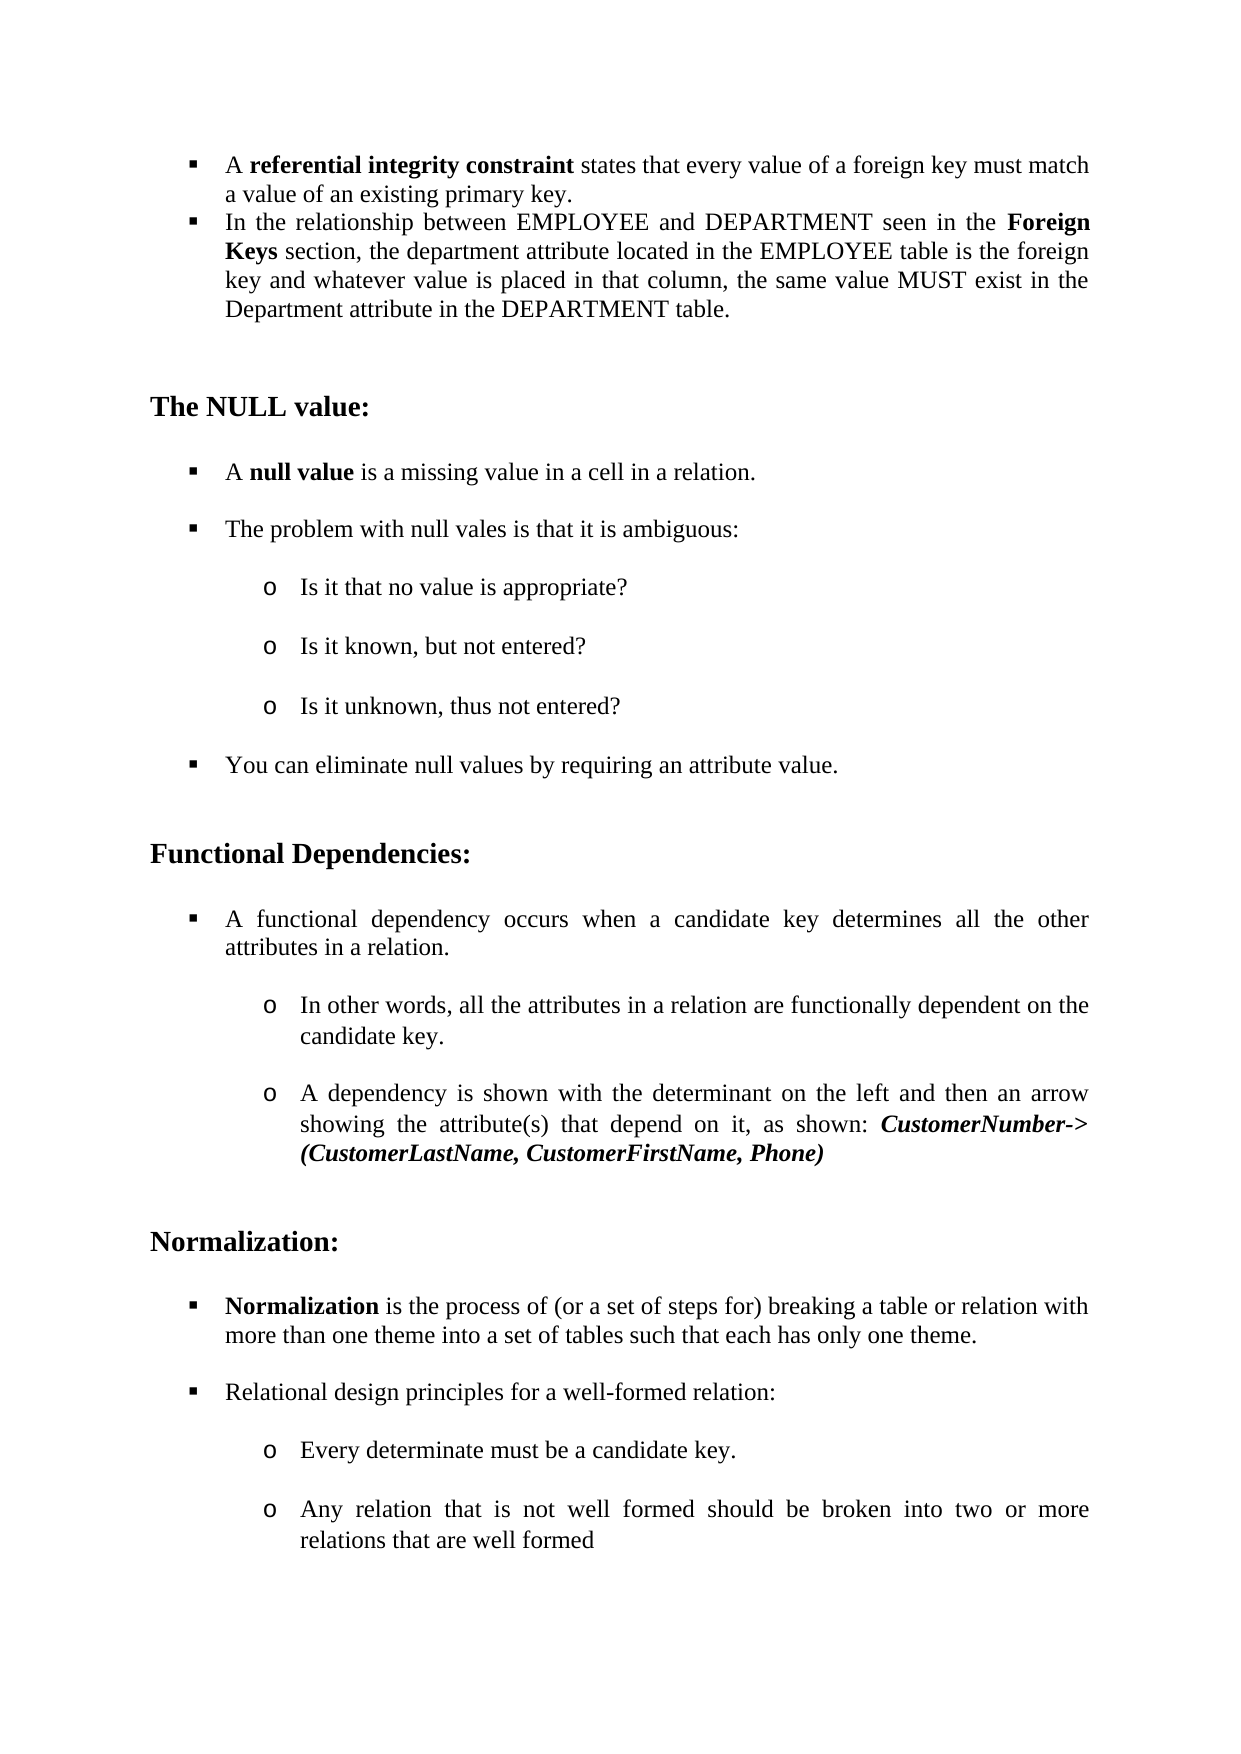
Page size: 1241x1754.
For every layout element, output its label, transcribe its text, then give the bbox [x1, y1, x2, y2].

list A dependency is shown with the determinant on the left and then an arrow showing the attribute(s) that depend on it, as shown: CustomerNumber-> (CustomerLastName, CustomerFirstName, Phone) [262, 1078, 1090, 1167]
list You can eliminate null values by requiring an attribute value. [187, 750, 1090, 779]
list A referential integrity constraint states that every value of a foreign key must match a value of an existing primary key. [187, 150, 1090, 207]
list In other words, all the attributes in a relation are functionally dependent on the candidate key. [262, 990, 1090, 1049]
text Normalization: [150, 1224, 1090, 1258]
list Is it unknown, thus not entered? [262, 691, 1090, 722]
list A functional dependency occurs when a candidate key determines all the other attributes in a relation. [187, 904, 1090, 961]
list Any relation that is not well formed should be broken into two or more relations that are well formed [262, 1494, 1090, 1554]
list Relational design principles for a well-formed relation: [187, 1377, 1090, 1406]
list In the relationship between EMPLOYEE and DEPARTMENT seen in the Foreign Keys section, the department attribute located in the EMPLOYEE table is the foreign key and whatever value is placed in that column, the same value MUST exist in the Department attribute in the DEPARTMENT table. [187, 207, 1090, 322]
list Every determinate must be a candidate key. [262, 1435, 1090, 1466]
list A null value is a missing value in a cell in a relation. [187, 457, 1090, 485]
list Normalization is the process of (or a set of steps for) breaking a table or relation with more than one theme into a set of tables such that each has only one theme. [187, 1291, 1090, 1349]
list Is it that no value is appropriate? [262, 572, 1090, 602]
list Is it known, but not entered? [262, 631, 1090, 662]
list The problem with null vales is that it is ambiguous: [187, 514, 1090, 543]
text The NULL value: [150, 389, 1090, 423]
text Functional Dependencies: [150, 837, 1090, 870]
